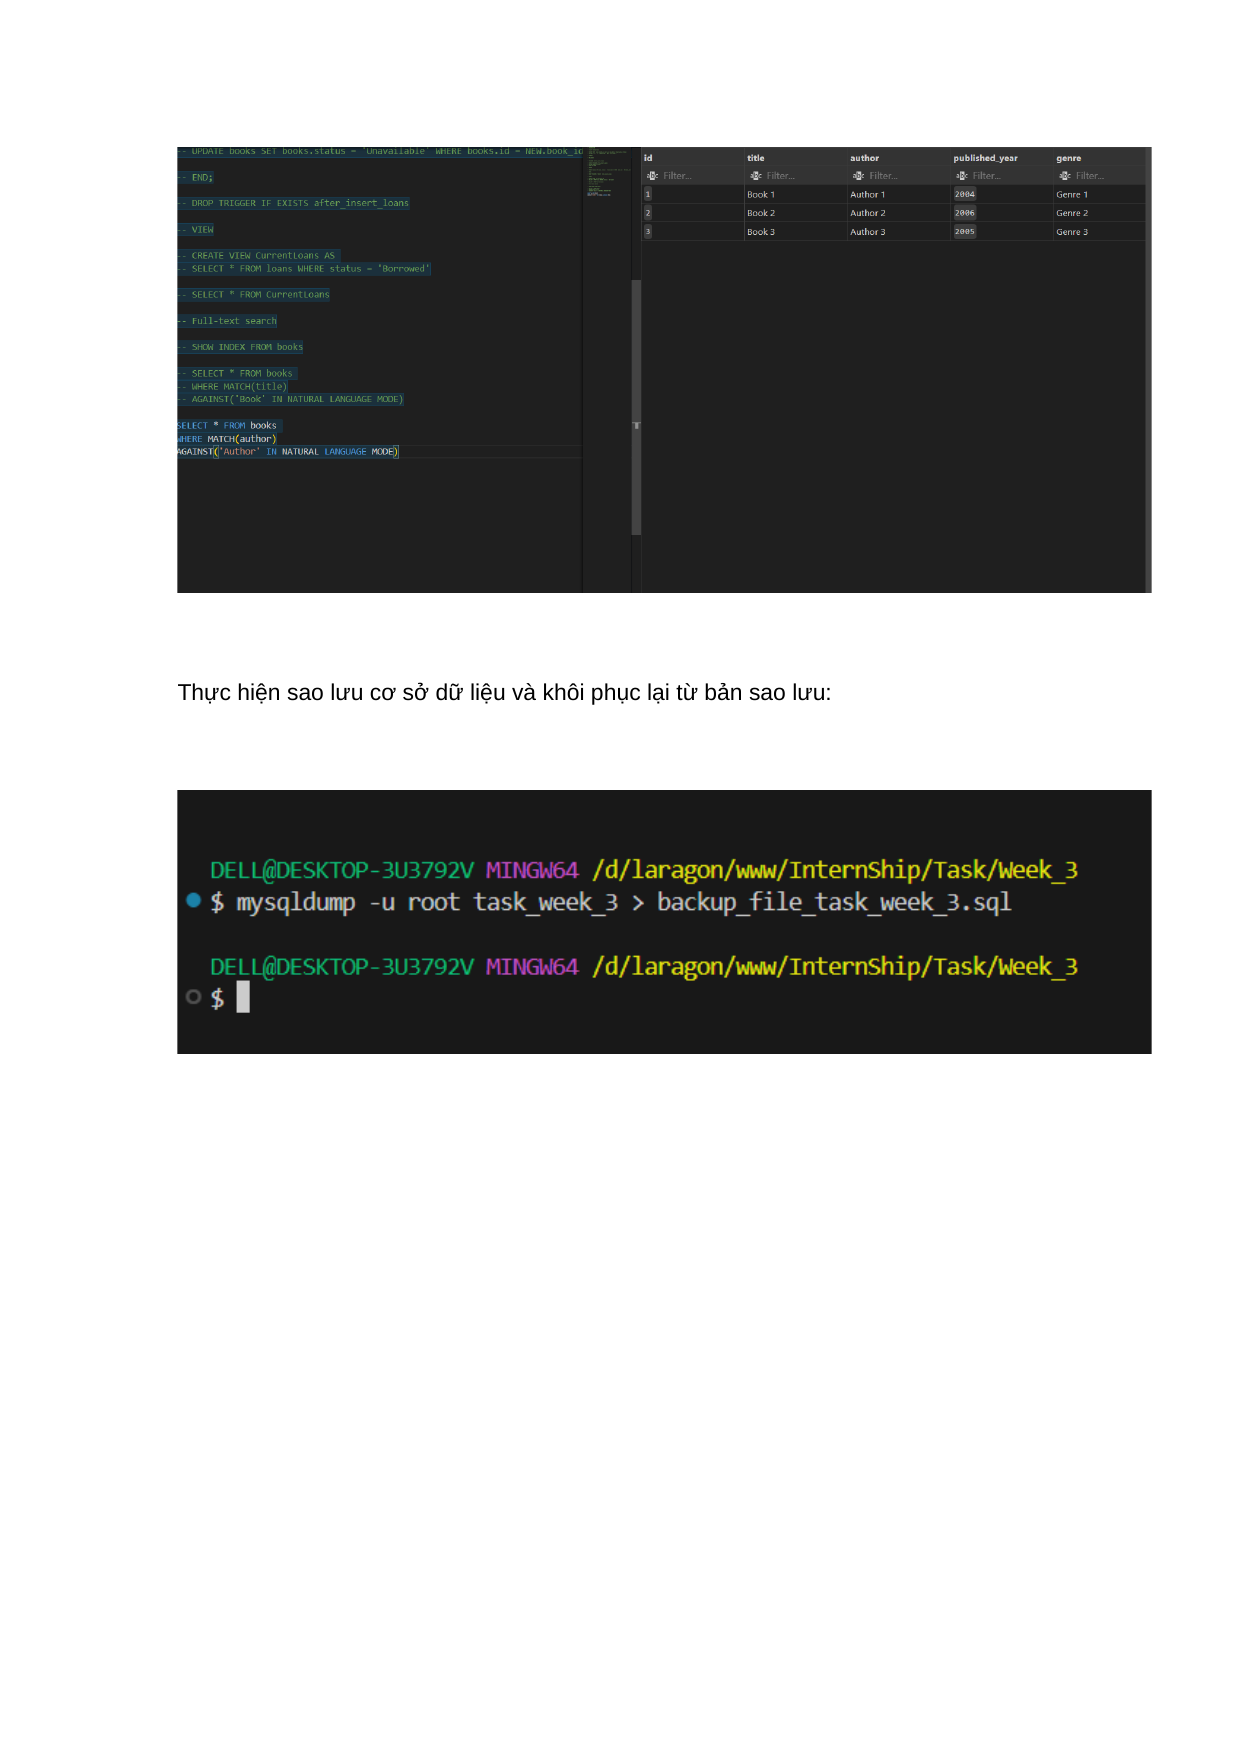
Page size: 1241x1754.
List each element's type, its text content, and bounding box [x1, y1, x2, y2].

text Thực hiện sao lưu cơ sở dữ liệu và khôi phục lại từ bản sao lưu: [177, 679, 1152, 705]
picture [177, 147, 1152, 593]
picture [177, 790, 1152, 1054]
